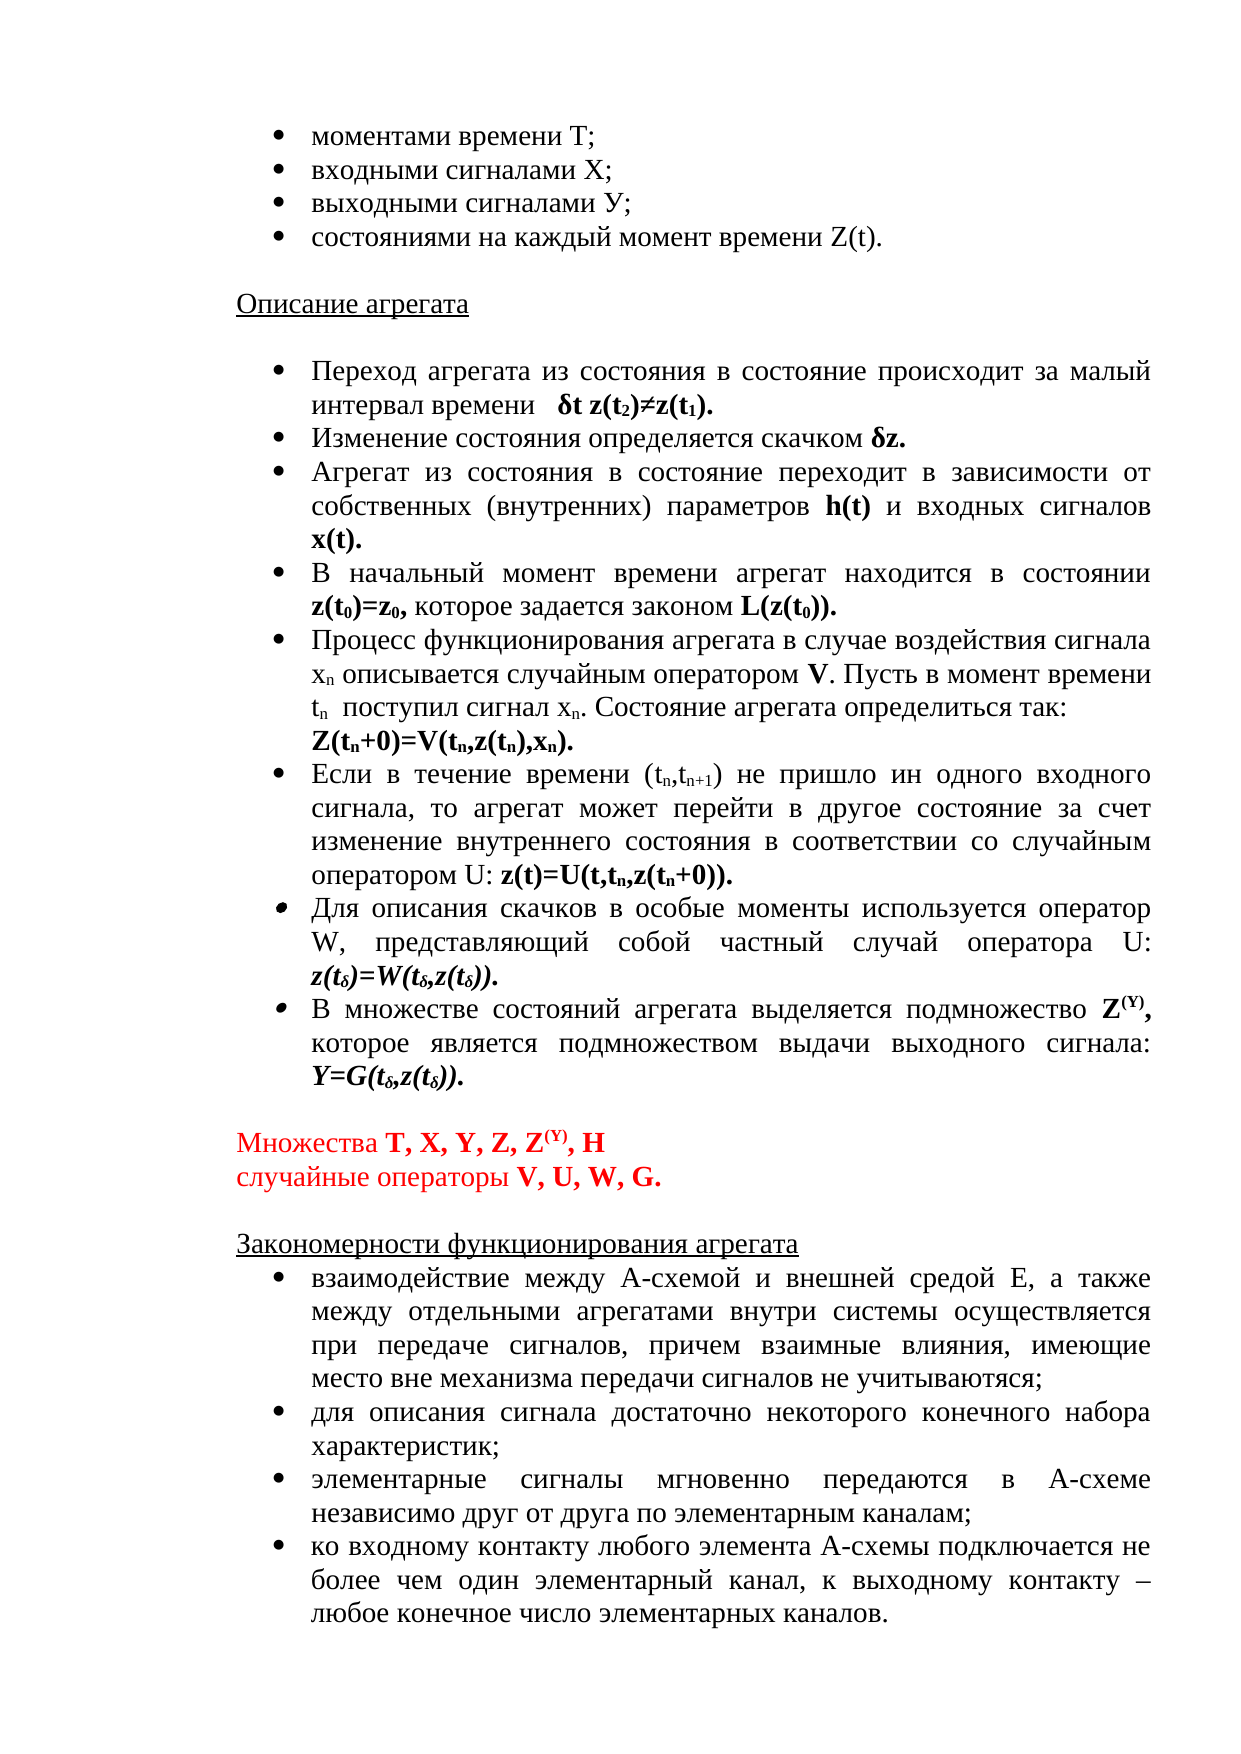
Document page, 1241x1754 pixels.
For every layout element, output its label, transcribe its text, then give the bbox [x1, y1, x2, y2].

list ко входному контакту любого элемента А-схемы подключается не более чем один элементарный канал, к выходному контакту – любое конечное число элементарных каналов. [273, 1528, 1152, 1629]
list В множестве состояний агрегата выделяется подмножество Z(Y), которое является подмножеством выдачи выходного сигнала: Y=G(tδ,z(tδ)). [274, 991, 1152, 1092]
text Z(tn+0)=V(tn,z(tn),xn). [311, 723, 1152, 756]
list Для описания скачков в особые моменты используется оператор W, представляющий собой частный случай оператора U: z(tδ)=W(tδ,z(tδ)). [274, 891, 1152, 991]
list моментами времени Т; [274, 118, 1152, 152]
list взаимодействие между А-схемой и внешней средой Е, а также между отдельными агрегатами внутри системы осуществляется при передаче сигналов, причем взаимные влияния, имеющие место вне механизма передачи сигналов не учитываютяся; [274, 1260, 1152, 1394]
text Закономерности функционирования агрегата [177, 1226, 1152, 1260]
text случайные операторы V, U, W, G. [177, 1159, 1152, 1193]
list Переход агрегата из состояния в состояние происходит за малый интервал времени δt z(t2)≠z(t1). [274, 353, 1152, 421]
list Агрегат из состояния в состояние переходит в зависимости от собственных (внутренних) параметров h(t) и входных сигналов x(t). [274, 454, 1152, 555]
list входными сигналами Х; [274, 152, 1152, 185]
text Описание агрегата [177, 286, 1152, 320]
list Если в течение времени (tn,tn+1) не пришло ин одного входного сигнала, то агрегат может перейти в другое состояние за счет изменение внутреннего состояния в соответствии со случайным оператором U: z(t)=U(t,tn,z(tn+0)). [274, 756, 1152, 891]
list выходными сигналами У; [274, 185, 1152, 219]
list состояниями на каждый момент времени Z(t). [274, 219, 1152, 253]
list Процесс функционирования агрегата в случае воздействия сигнала xn описывается случайным оператором V. Пусть в момент времени tn поступил сигнал xn. Состояние агрегата определиться так: [274, 622, 1152, 723]
list для описания сигнала достаточно некоторого конечного набора характеристик; [274, 1394, 1152, 1461]
text Множества T, X, Y, Z, Z(Y), H [177, 1126, 1152, 1159]
list В начальный момент времени агрегат находится в состоянии z(t0)=z0, которое задается законом L(z(t0)). [274, 555, 1152, 622]
list Изменение состояния определяется скачком δz. [274, 421, 1152, 454]
list элементарные сигналы мгновенно передаются в А-схеме независимо друг от друга по элементарным каналам; [274, 1461, 1152, 1528]
